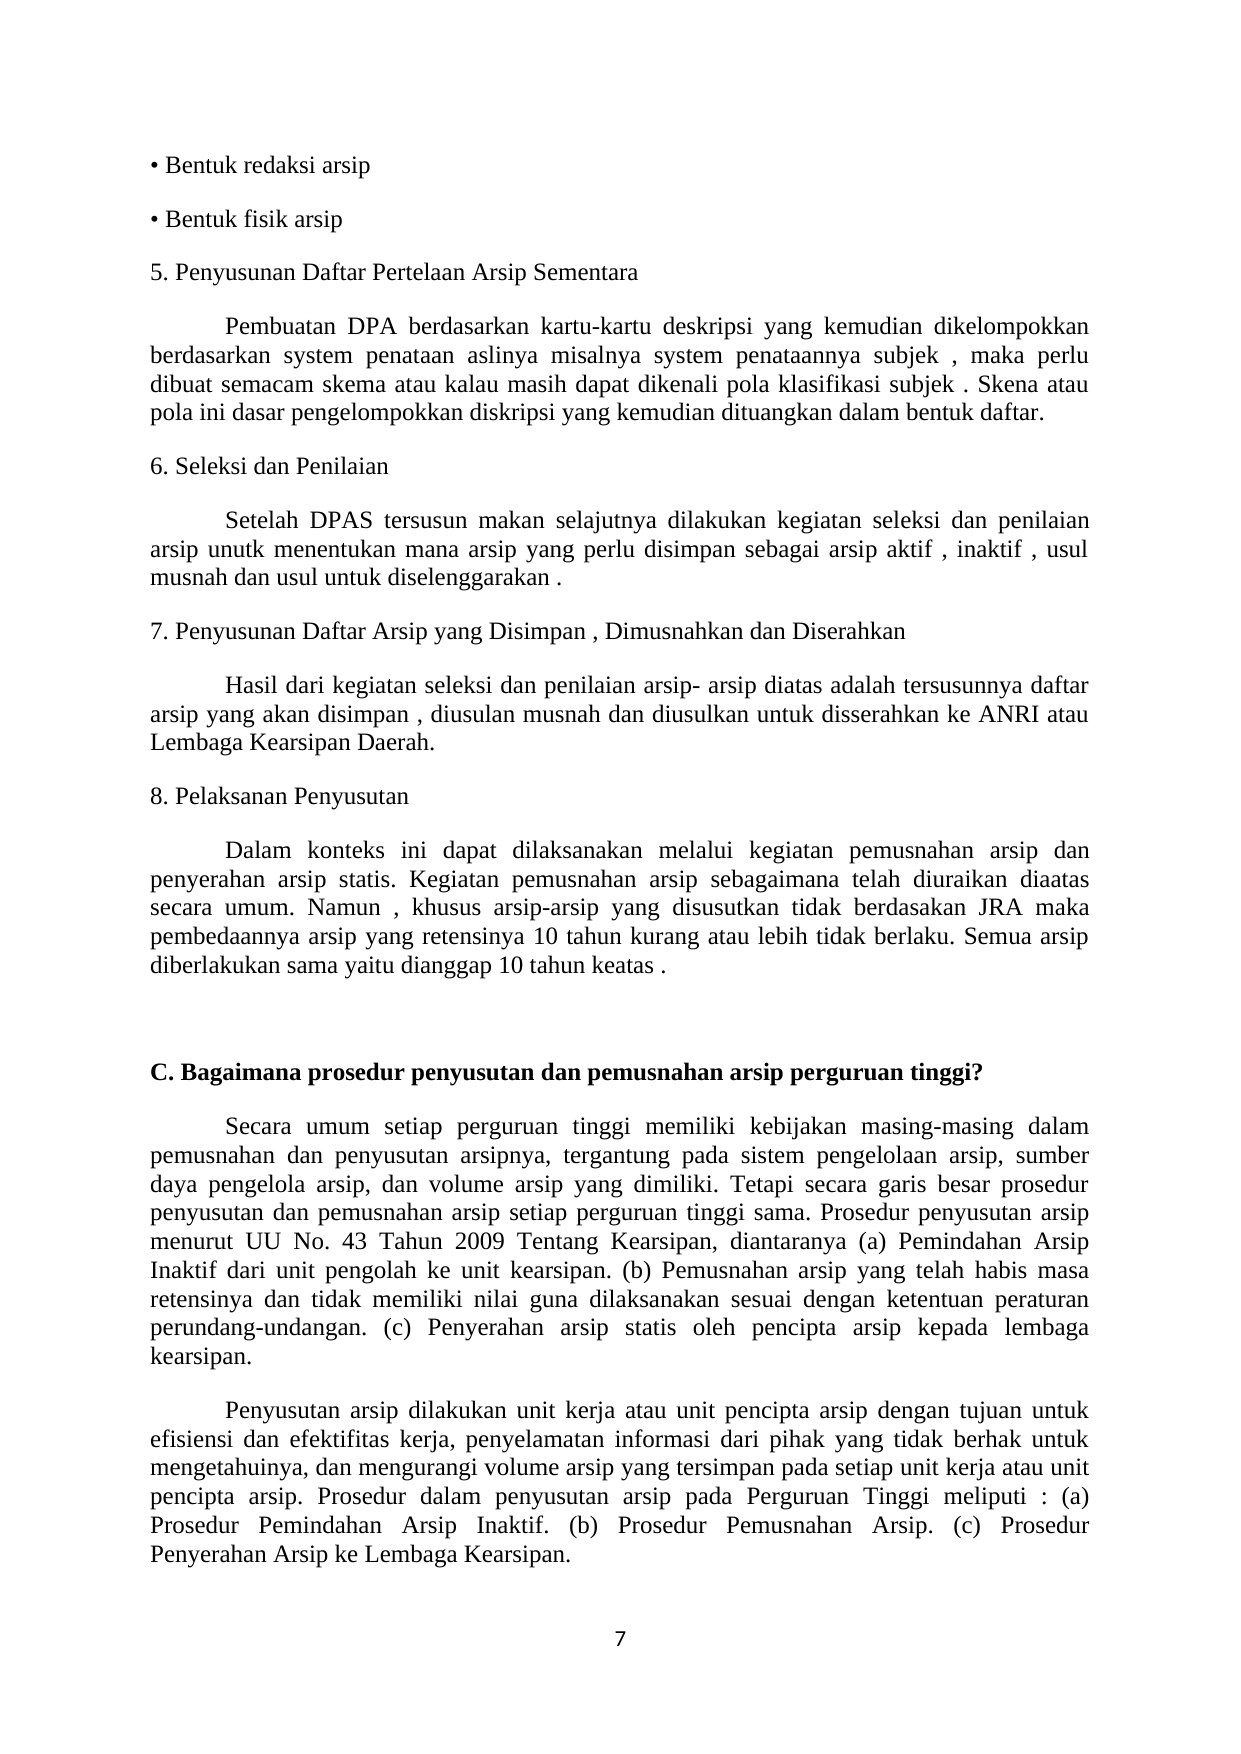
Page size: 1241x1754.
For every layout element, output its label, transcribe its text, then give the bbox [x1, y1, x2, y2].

text C. Bagaimana prosedur penyusutan dan pemusnahan arsip perguruan tinggi? [150, 1057, 1090, 1086]
text 5. Penyusunan Daftar Pertelaan Arsip Sementara [150, 257, 1090, 286]
text Secara umum setiap perguruan tinggi memiliki kebijakan masing-masing dalam pemusnahan dan penyusutan arsipnya, tergantung pada sistem pengelolaan arsip, sumber daya pengelola arsip, dan volume arsip yang dimiliki. Tetapi secara garis besar prosedur penyusutan dan pemusnahan arsip setiap perguruan tinggi sama. Prosedur penyusutan arsip menurut UU No. 43 Tahun 2009 Tentang Kearsipan, diantaranya (a) Pemindahan Arsip Inaktif dari unit pengolah ke unit kearsipan. (b) Pemusnahan arsip yang telah habis masa retensinya dan tidak memiliki nilai guna dilaksanakan sesuai dengan ketentuan peraturan perundang-undangan. (c) Penyerahan arsip statis oleh pencipta arsip kepada lembaga kearsipan. [150, 1111, 1090, 1370]
text Dalam konteks ini dapat dilaksanakan melalui kegiatan pemusnahan arsip dan penyerahan arsip statis. Kegiatan pemusnahan arsip sebagaimana telah diuraikan diaatas secara umum. Namun , khusus arsip-arsip yang disusutkan tidak berdasakan JRA maka pembedaannya arsip yang retensinya 10 tahun kurang atau lebih tidak berlaku. Semua arsip diberlakukan sama yaitu dianggap 10 tahun keatas . [150, 835, 1090, 979]
text • Bentuk fisik arsip [150, 204, 1090, 232]
text Hasil dari kegiatan seleksi dan penilaian arsip- arsip diatas adalah tersusunnya daftar arsip yang akan disimpan , diusulan musnah dan diusulkan untuk disserahkan ke ANRI atau Lembaga Kearsipan Daerah. [150, 670, 1090, 756]
text 7. Penyusunan Daftar Arsip yang Disimpan , Dimusnahkan dan Diserahkan [150, 616, 1090, 645]
text Setelah DPAS tersusun makan selajutnya dilakukan kegiatan seleksi dan penilaian arsip unutk menentukan mana arsip yang perlu disimpan sebagai arsip aktif , inaktif , usul musnah dan usul untuk diselenggarakan . [150, 505, 1090, 591]
text Pembuatan DPA berdasarkan kartu-kartu deskripsi yang kemudian dikelompokkan berdasarkan system penataan aslinya misalnya system penataannya subjek , maka perlu dibuat semacam skema atau kalau masih dapat dikenali pola klasifikasi subjek . Skena atau pola ini dasar pengelompokkan diskripsi yang kemudian dituangkan dalam bentuk daftar. [150, 311, 1090, 426]
text Penyusutan arsip dilakukan unit kerja atau unit pencipta arsip dengan tujuan untuk efisiensi dan efektifitas kerja, penyelamatan informasi dari pihak yang tidak berhak untuk mengetahuinya, dan mengurangi volume arsip yang tersimpan pada setiap unit kerja atau unit pencipta arsip. Prosedur dalam penyusutan arsip pada Perguruan Tinggi meliputi : (a) Prosedur Pemindahan Arsip Inaktif. (b) Prosedur Pemusnahan Arsip. (c) Prosedur Penyerahan Arsip ke Lembaga Kearsipan. [150, 1395, 1090, 1567]
text • Bentuk redaksi arsip [150, 150, 1090, 179]
text 6. Seleksi dan Penilaian [150, 451, 1090, 480]
text 8. Pelaksanan Penyusutan [150, 781, 1090, 810]
